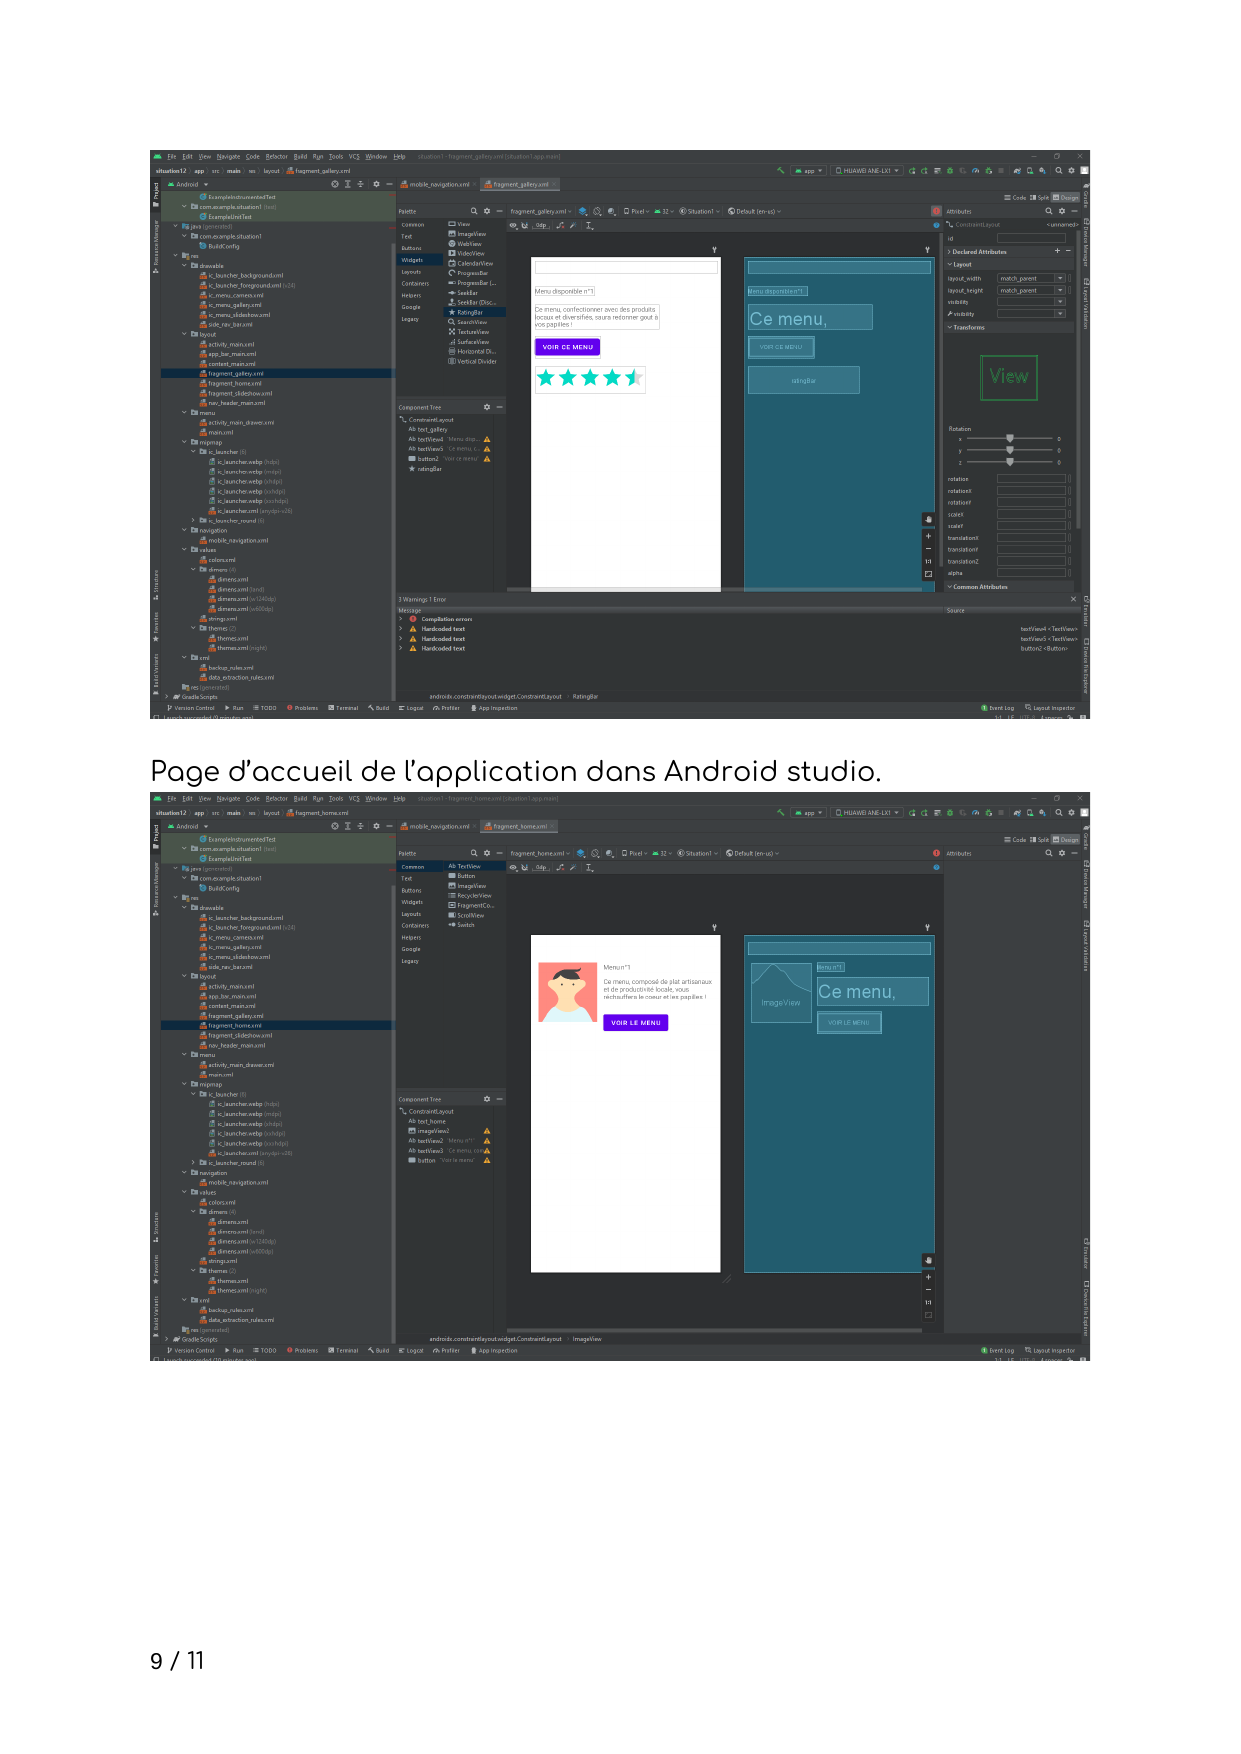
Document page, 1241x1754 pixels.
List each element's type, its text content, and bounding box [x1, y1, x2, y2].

picture [150, 150, 1091, 719]
picture [150, 792, 1091, 1361]
text Page d’accueil de l’application dans Android studio. [150, 757, 1090, 787]
